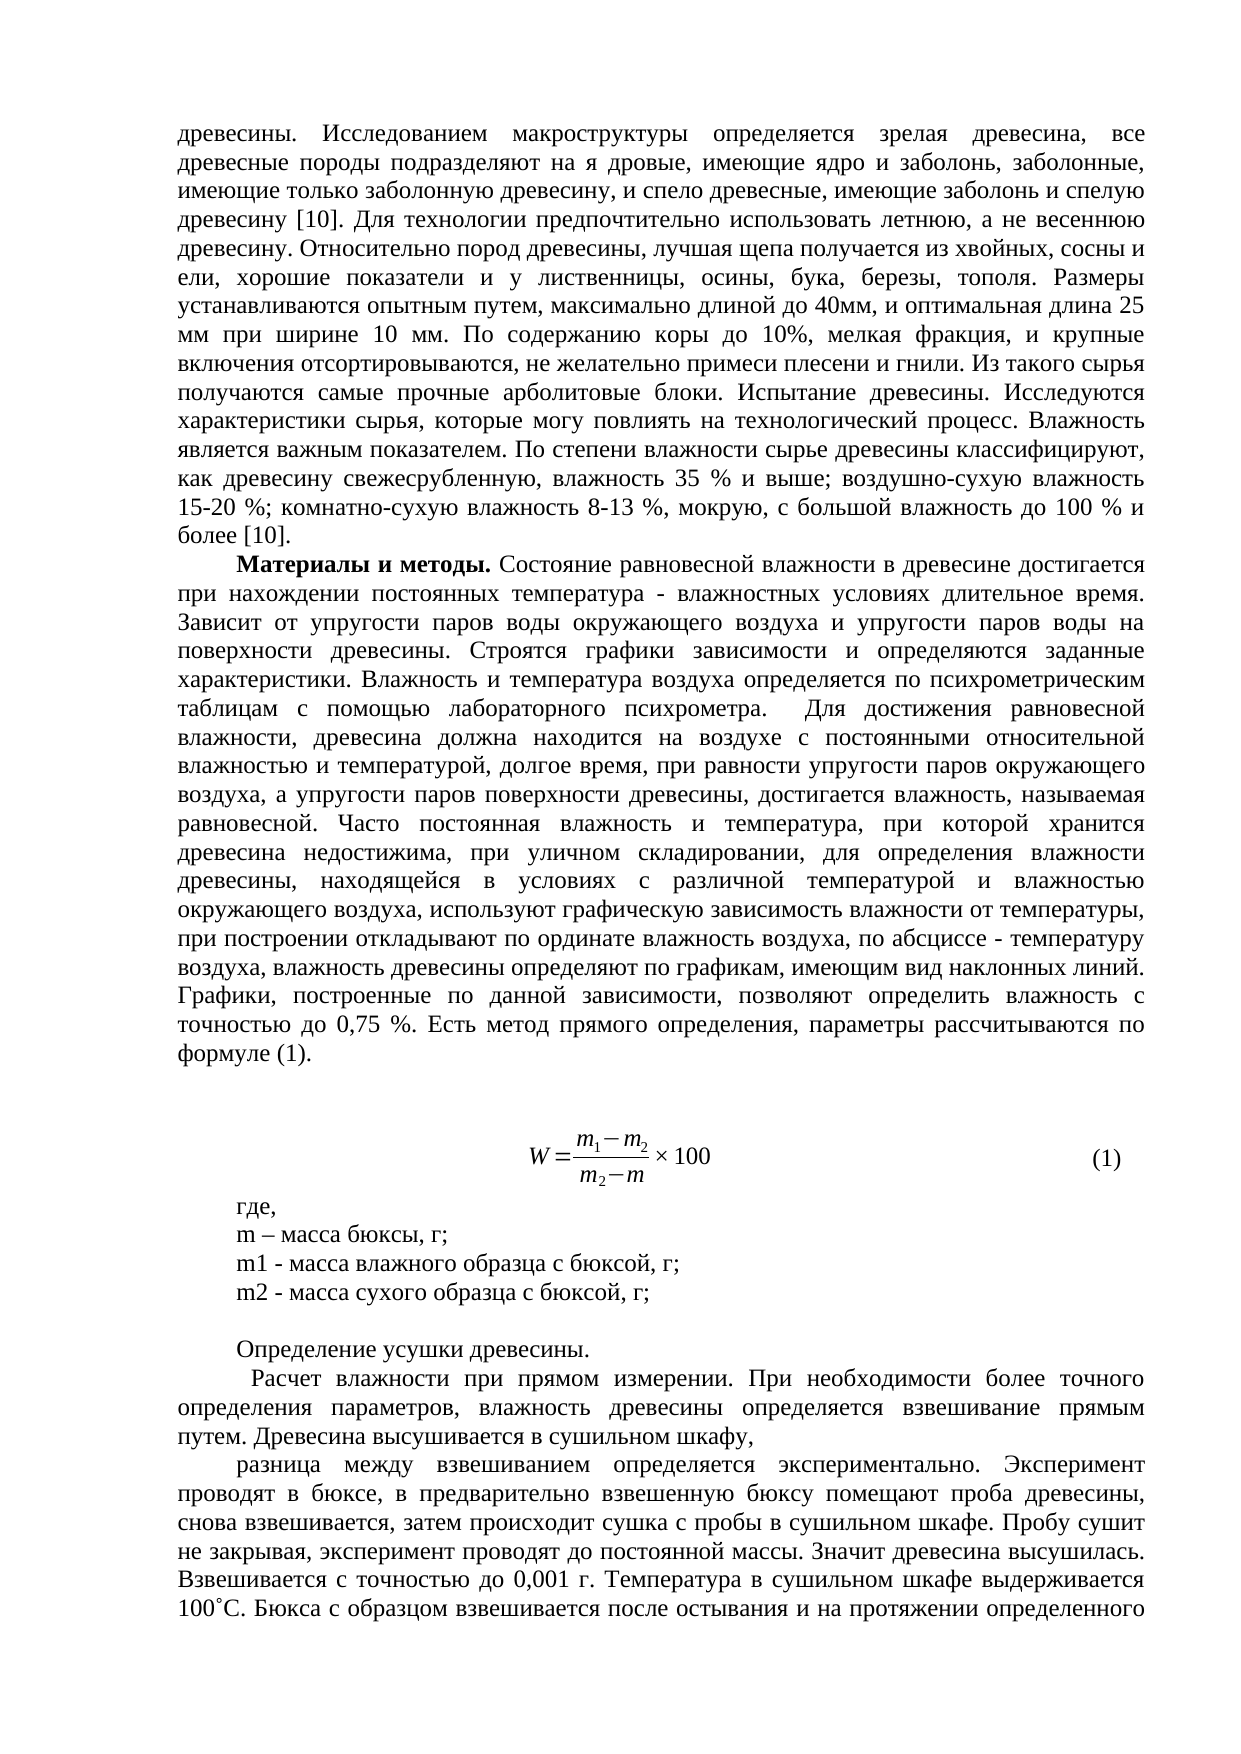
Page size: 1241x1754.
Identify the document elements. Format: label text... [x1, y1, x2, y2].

text Расчет влажности при прямом измерении. При необходимости более точного определения параметров, влажность древесины определяется взвешивание прямым путем. Древесина высушивается в сушильном шкафу, [177, 1363, 1146, 1449]
text где, [177, 1191, 1146, 1219]
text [177, 118, 1146, 549]
table_header [177, 1124, 1067, 1191]
table_header (1) [1068, 1124, 1152, 1191]
text Определение усушки древесины. [177, 1334, 1146, 1363]
text Материалы и методы. Состояние равновесной влажности в древесине достигается при нахождении постоянных температура - влажностных условиях длительное время. Зависит от упругости паров воды окружающего воздуха и упругости паров воды на поверхности древесины. Строятся графики зависимости и определяются заданные характеристики. Влажность и температура воздуха определяется по психрометрическим таблицам с помощью лабораторного психрометра. Для достижения равновесной влажности, древесина должна находится на воздухе с постоянными относительной влажностью и температурой, долгое время, при равности упругости паров окружающего воздуха, а упругости паров поверхности древесины, достигается влажность, называемая равновесной. Часто постоянная влажность и температура, при которой хранится древесина недостижима, при уличном складировании, для определения влажности древесины, находящейся в условиях с различной температурой и влажностью окружающего воздуха, используют графическую зависимость влажности от температуры, при построении откладывают по ординате влажность воздуха, по абсциссе - температуру воздуха, влажность древесины определяют по графикам, имеющим вид наклонных линий. Графики, построенные по данной зависимости, позволяют определить влажность с точностью до 0,75 %. Есть метод прямого определения, параметры рассчитываются по формуле (1). [177, 549, 1146, 1067]
text m2 - масса сухого образца с бюксой, г; [177, 1277, 1146, 1306]
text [177, 1449, 1146, 1622]
text m1 - масса влажного образца с бюксой, г; [177, 1248, 1146, 1277]
text m – масса бюксы, г; [177, 1219, 1146, 1248]
